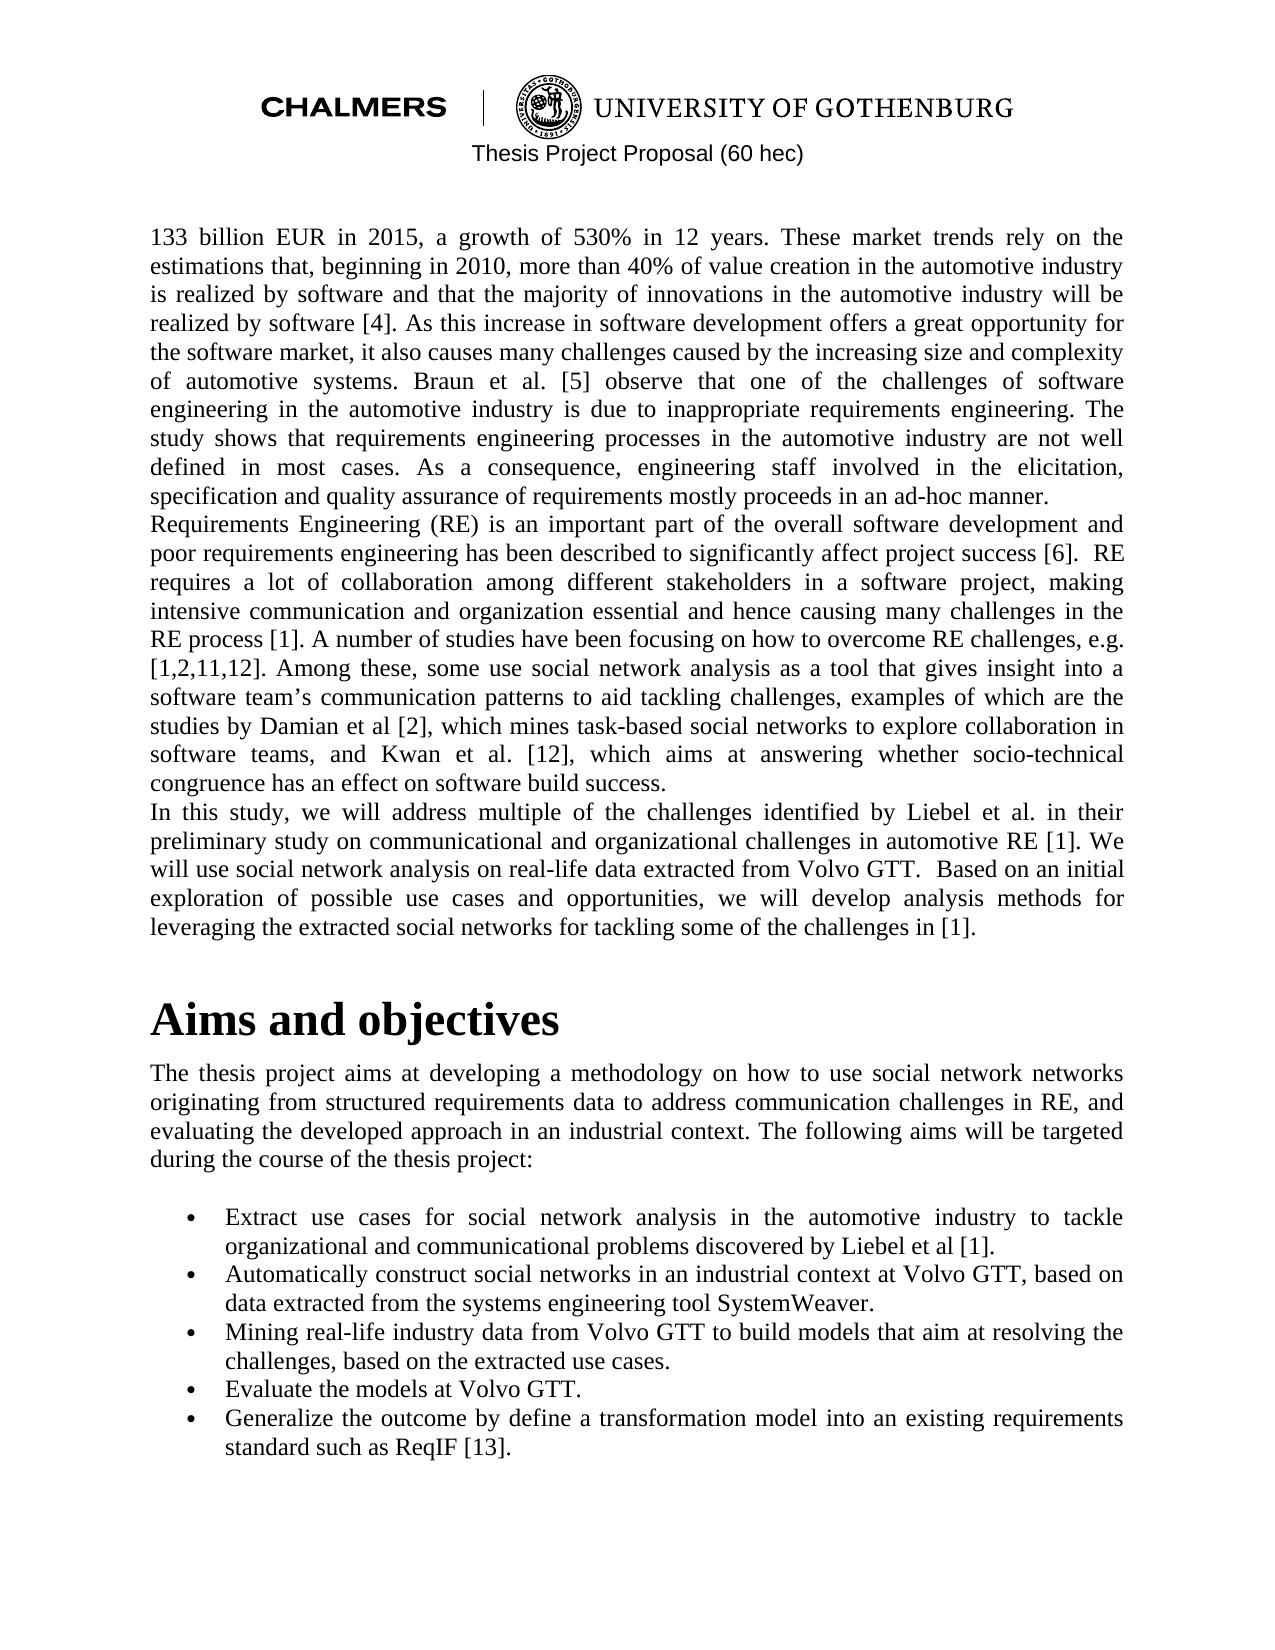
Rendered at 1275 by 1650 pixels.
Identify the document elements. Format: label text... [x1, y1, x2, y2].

list Generalize the outcome by define a transformation model into an existing requirements standard such as ReqIF [13]. [187, 1403, 1125, 1461]
list Evaluate the models at Volvo GTT. [187, 1374, 1125, 1403]
text Aims and objectives [150, 991, 1125, 1046]
list Automatically construct social networks in an industrial context at Volvo GTT, based on data extracted from the systems engineering tool SystemWeaver. [187, 1259, 1125, 1317]
list Mining real-life industry data from Volvo GTT to build models that aim at resolving the challenges, based on the extracted use cases. [187, 1317, 1125, 1374]
text In this study, we will address multiple of the challenges identified by Liebel et al. in their preliminary study on communicational and organizational challenges in automotive RE [1]. We will use social network analysis on real-life data extracted from Volvo GTT. Based on an initial exploration of possible use cases and opportunities, we will develop analysis methods for leveraging the extracted social networks for tackling some of the challenges in [1]. [150, 797, 1125, 941]
text The thesis project aims at developing a methodology on how to use social network networks originating from structured requirements data to address communication challenges in RE, and evaluating the developed approach in an industrial context. The following aims will be targeted during the course of the thesis project: [150, 1058, 1125, 1173]
text Requirements Engineering (RE) is an important part of the overall software development and poor requirements engineering has been described to significantly affect project success [6]. RE requires a lot of collaboration among different stakeholders in a software project, making intensive communication and organization essential and hence causing many challenges in the RE process [1]. A number of studies have been focusing on how to overcome RE challenges, e.g. [1,2,11,12]. Among these, some use social network analysis as a tool that gives insight into a software team’s communication patterns to aid tackling challenges, examples of which are the studies by Damian et al [2], which mines task-based social networks to explore collaboration in software teams, and Kwan et al. [12], which aims at answering whether socio-technical congruence has an effect on software build success. [150, 509, 1125, 797]
list Extract use cases for social network analysis in the automotive industry to tackle organizational and communicational problems discovered by Liebel et al [1]. [187, 1202, 1125, 1259]
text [150, 222, 1125, 509]
